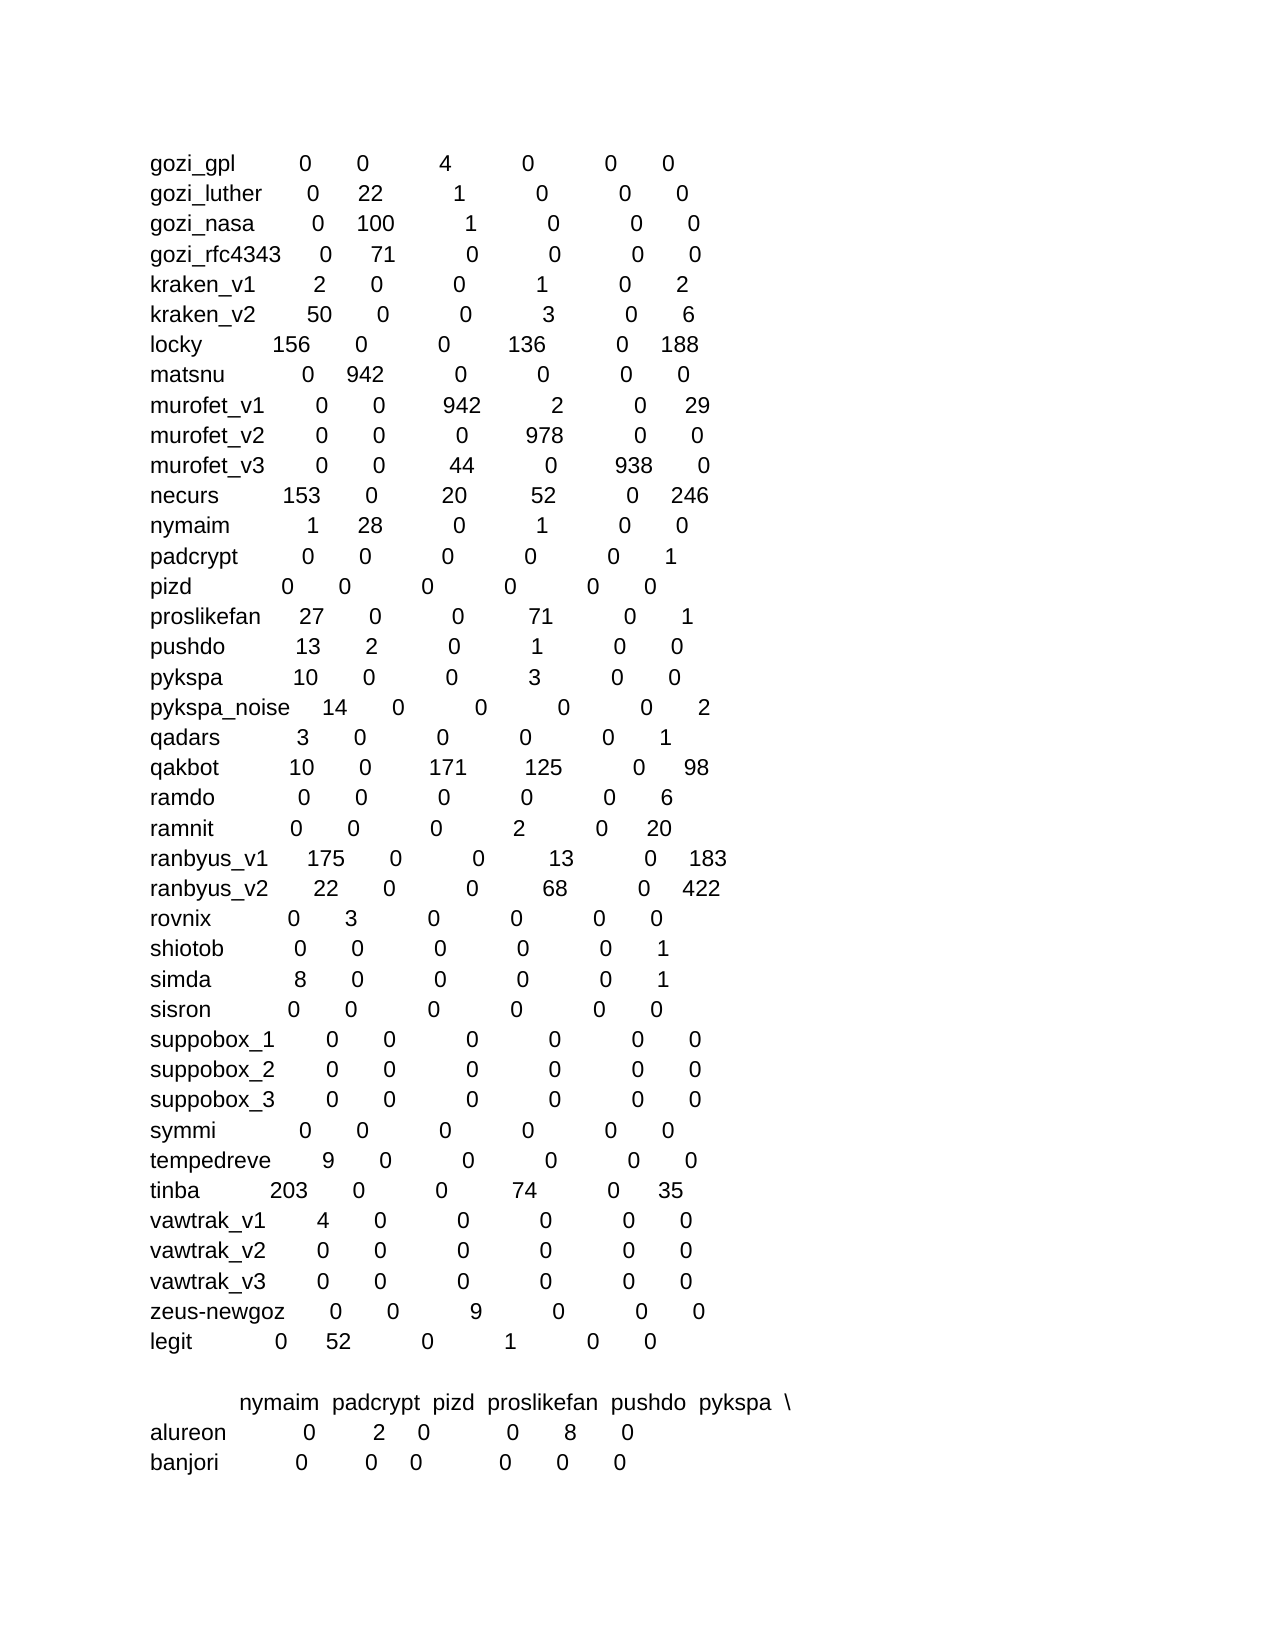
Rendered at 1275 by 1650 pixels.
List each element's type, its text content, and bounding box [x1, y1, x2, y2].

text kraken_v1 2 0 0 1 0 2 [150, 271, 1125, 297]
text pizd 0 0 0 0 0 0 [150, 573, 1125, 599]
text vawtrak_v2 0 0 0 0 0 0 [150, 1237, 1125, 1264]
text gozi_gpl 0 0 4 0 0 0 [150, 150, 1125, 176]
text suppobox_3 0 0 0 0 0 0 [150, 1086, 1125, 1113]
text qadars 3 0 0 0 0 1 [150, 724, 1125, 750]
text kraken_v2 50 0 0 3 0 6 [150, 301, 1125, 327]
text legit 0 52 0 1 0 0 [150, 1328, 1125, 1354]
text gozi_nasa 0 100 1 0 0 0 [150, 210, 1125, 237]
text pykspa 10 0 0 3 0 0 [150, 663, 1125, 690]
text murofet_v2 0 0 0 978 0 0 [150, 422, 1125, 448]
text shiotob 0 0 0 0 0 1 [150, 935, 1125, 962]
text murofet_v1 0 0 942 2 0 29 [150, 392, 1125, 418]
text nymaim padcrypt pizd proslikefan pushdo pykspa \ [150, 1388, 1125, 1415]
text padcrypt 0 0 0 0 0 1 [150, 543, 1125, 569]
text proslikefan 27 0 0 71 0 1 [150, 603, 1125, 629]
text qakbot 10 0 171 125 0 98 [150, 754, 1125, 781]
text rovnix 0 3 0 0 0 0 [150, 905, 1125, 932]
text alureon 0 2 0 0 8 0 [150, 1419, 1125, 1445]
text symmi 0 0 0 0 0 0 [150, 1117, 1125, 1143]
text pushdo 13 2 0 1 0 0 [150, 633, 1125, 660]
text tinba 203 0 0 74 0 35 [150, 1177, 1125, 1203]
text gozi_luther 0 22 1 0 0 0 [150, 180, 1125, 207]
text necurs 153 0 20 52 0 246 [150, 482, 1125, 509]
text ranbyus_v2 22 0 0 68 0 422 [150, 875, 1125, 901]
text suppobox_1 0 0 0 0 0 0 [150, 1026, 1125, 1052]
text matsnu 0 942 0 0 0 0 [150, 361, 1125, 388]
text suppobox_2 0 0 0 0 0 0 [150, 1056, 1125, 1083]
text zeus-newgoz 0 0 9 0 0 0 [150, 1298, 1125, 1324]
text ramnit 0 0 0 2 0 20 [150, 814, 1125, 841]
text vawtrak_v1 4 0 0 0 0 0 [150, 1207, 1125, 1234]
text nymaim 1 28 0 1 0 0 [150, 512, 1125, 539]
text sisron 0 0 0 0 0 0 [150, 996, 1125, 1022]
text ramdo 0 0 0 0 0 6 [150, 784, 1125, 811]
text vawtrak_v3 0 0 0 0 0 0 [150, 1268, 1125, 1294]
text locky 156 0 0 136 0 188 [150, 331, 1125, 358]
text murofet_v3 0 0 44 0 938 0 [150, 452, 1125, 478]
text tempedreve 9 0 0 0 0 0 [150, 1147, 1125, 1173]
text gozi_rfc4343 0 71 0 0 0 0 [150, 241, 1125, 267]
text simda 8 0 0 0 0 1 [150, 966, 1125, 992]
text pykspa_noise 14 0 0 0 0 2 [150, 694, 1125, 720]
text banjori 0 0 0 0 0 0 [150, 1449, 1125, 1475]
text ranbyus_v1 175 0 0 13 0 183 [150, 845, 1125, 871]
